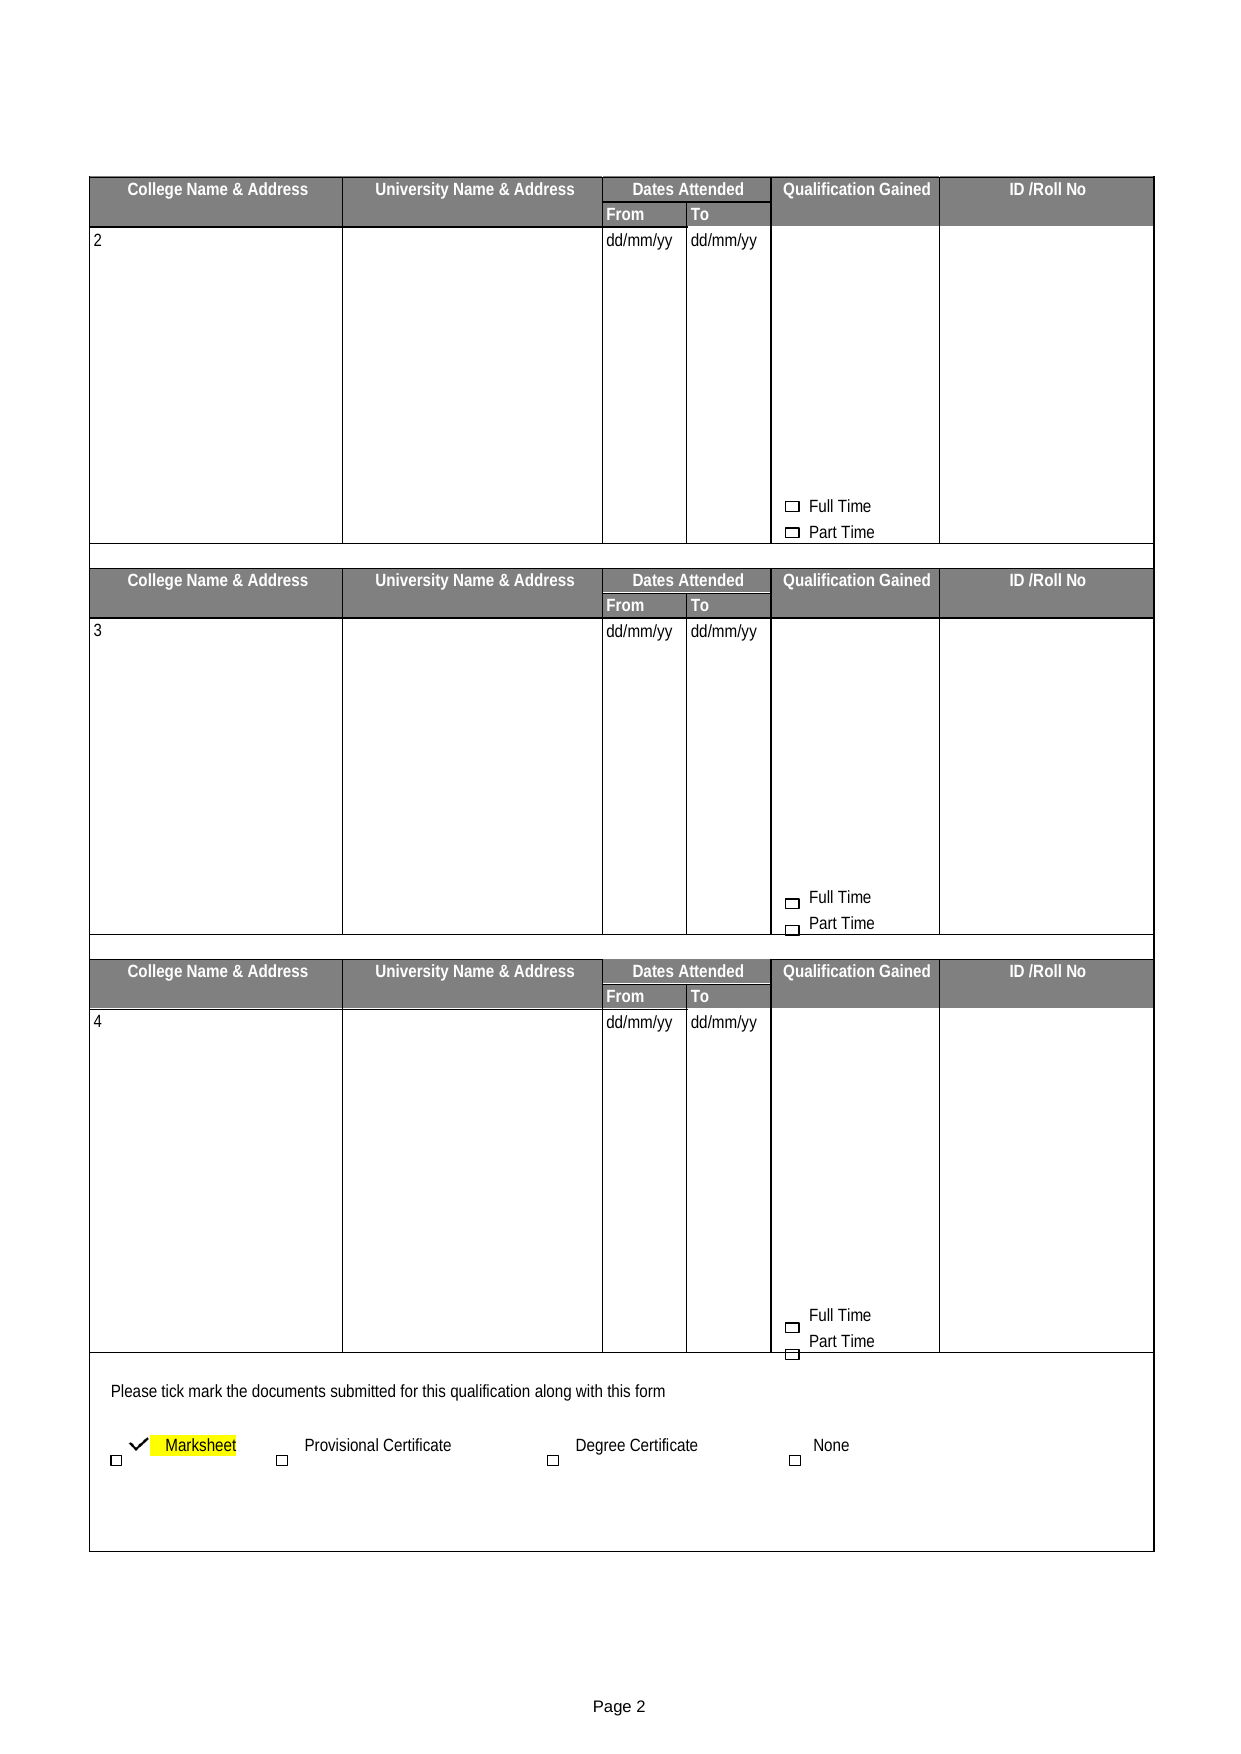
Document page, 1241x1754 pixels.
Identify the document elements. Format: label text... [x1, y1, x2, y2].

table_cell Full Time Part Time [772, 619, 939, 934]
table_cell Dates Attended [603, 959, 770, 983]
table_cell 2 [90, 228, 342, 543]
table_cell dd/mm/yy [603, 1010, 686, 1351]
table_cell Qualification Gained [772, 960, 939, 1008]
table_cell [940, 619, 1153, 934]
table_cell [940, 1009, 1153, 1351]
table_header University Name & Address [343, 178, 602, 226]
table_cell dd/mm/yy [603, 619, 686, 934]
table_cell [343, 619, 602, 934]
table_header Dates Attended [603, 178, 770, 201]
table_cell dd/mm/yy [687, 1009, 770, 1351]
picture [128, 1435, 149, 1452]
table_header ID /Roll No [940, 178, 1153, 226]
table_cell dd/mm/yy [687, 619, 770, 934]
table_cell University Name & Address [343, 960, 602, 1008]
table_cell ID /Roll No [940, 960, 1153, 1008]
table_cell College Name & Address [90, 960, 342, 1008]
table_cell [343, 228, 602, 543]
table_cell [343, 1010, 602, 1351]
table_cell Dates Attended [603, 569, 770, 592]
table_cell To [687, 594, 770, 617]
table_header Qualification Gained [772, 178, 939, 226]
table_cell dd/mm/yy [603, 228, 686, 543]
table_cell Please tick mark the documents submitted for this qualification along with this form Marksheet Provisional Certificate Degree Certificate None [90, 1353, 1153, 1551]
table_cell To [687, 985, 770, 1008]
table_cell Qualification Gained [772, 569, 939, 617]
table_cell 4 [90, 1010, 342, 1351]
table_cell [940, 226, 1153, 543]
table_cell University Name & Address [343, 569, 602, 617]
table_cell To [687, 203, 770, 226]
table_cell ID /Roll No [940, 569, 1153, 617]
table_cell Full Time Part Time [772, 1009, 939, 1351]
table_cell From [603, 203, 686, 226]
table_cell [90, 544, 1153, 567]
table_cell College Name & Address [90, 569, 342, 617]
table_cell Full Time Part Time [772, 226, 939, 543]
table_header College Name & Address [90, 178, 342, 226]
table_cell From [603, 594, 686, 617]
table_cell 3 [90, 619, 342, 934]
table_cell From [603, 985, 686, 1008]
table_cell [90, 935, 1153, 959]
table_cell dd/mm/yy [687, 226, 770, 543]
